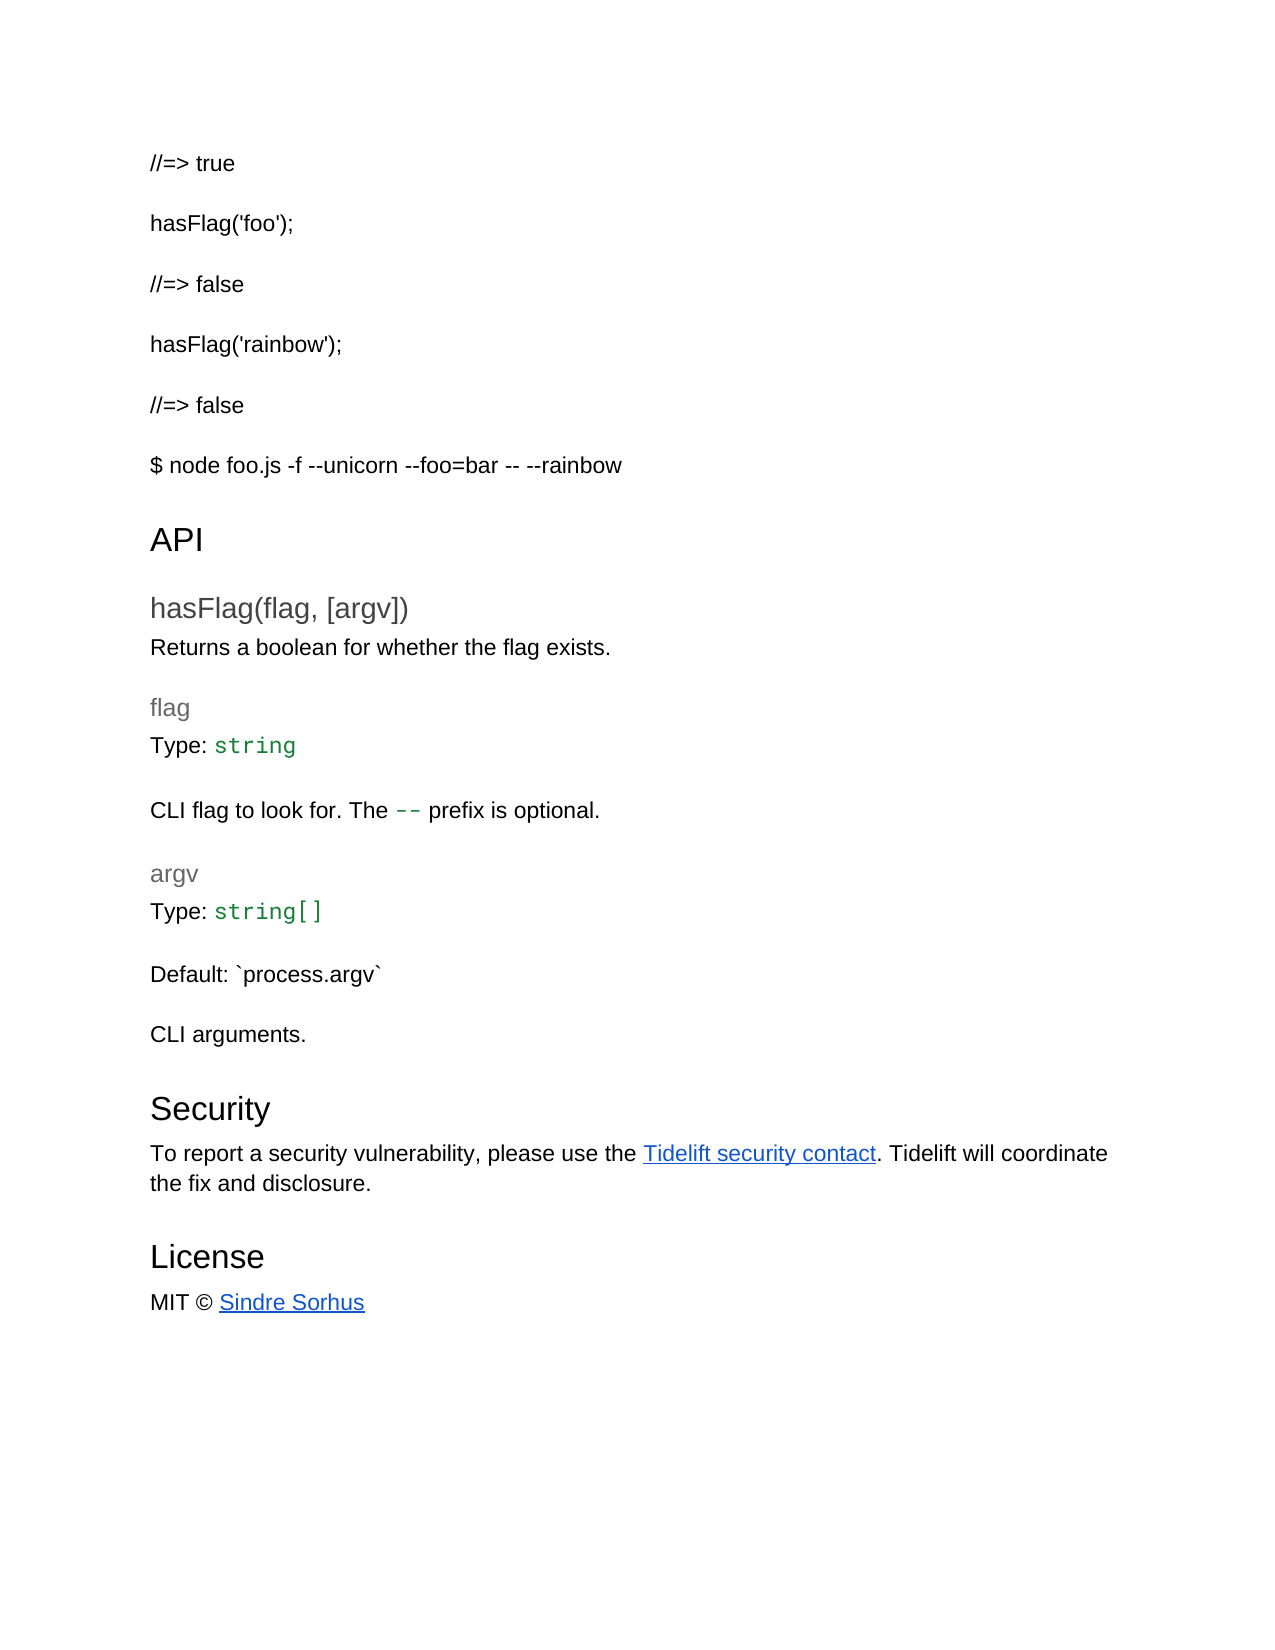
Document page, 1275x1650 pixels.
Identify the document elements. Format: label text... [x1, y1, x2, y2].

subtitle flag [150, 693, 1125, 722]
text CLI arguments. [150, 1021, 1125, 1047]
text CLI flag to look for. The -- prefix is optional. [150, 795, 1125, 825]
text Returns a boolean for whether the flag exists. [150, 633, 1125, 660]
subtitle License [150, 1238, 1125, 1276]
text hasFlag('rainbow'); [150, 331, 1125, 358]
text Default: `process.argv` [150, 961, 1125, 987]
text //=> true [150, 150, 1125, 176]
subtitle Security [150, 1089, 1125, 1127]
text To report a security vulnerability, please use the Tidelift security contact. Tidelift will coordinate the fix and disclosure. [150, 1140, 1125, 1196]
text MIT © Sindre Sorhus [150, 1288, 1125, 1315]
text hasFlag('foo'); [150, 210, 1125, 237]
subtitle API [150, 520, 1125, 558]
subtitle hasFlag(flag, [argv]) [150, 592, 1125, 625]
subtitle argv [150, 859, 1125, 887]
text //=> false [150, 271, 1125, 297]
text $ node foo.js -f --unicorn --foo=bar -- --rainbow [150, 452, 1125, 478]
text //=> false [150, 392, 1125, 418]
text Type: string [150, 730, 1125, 760]
text Type: string[] [150, 896, 1125, 926]
